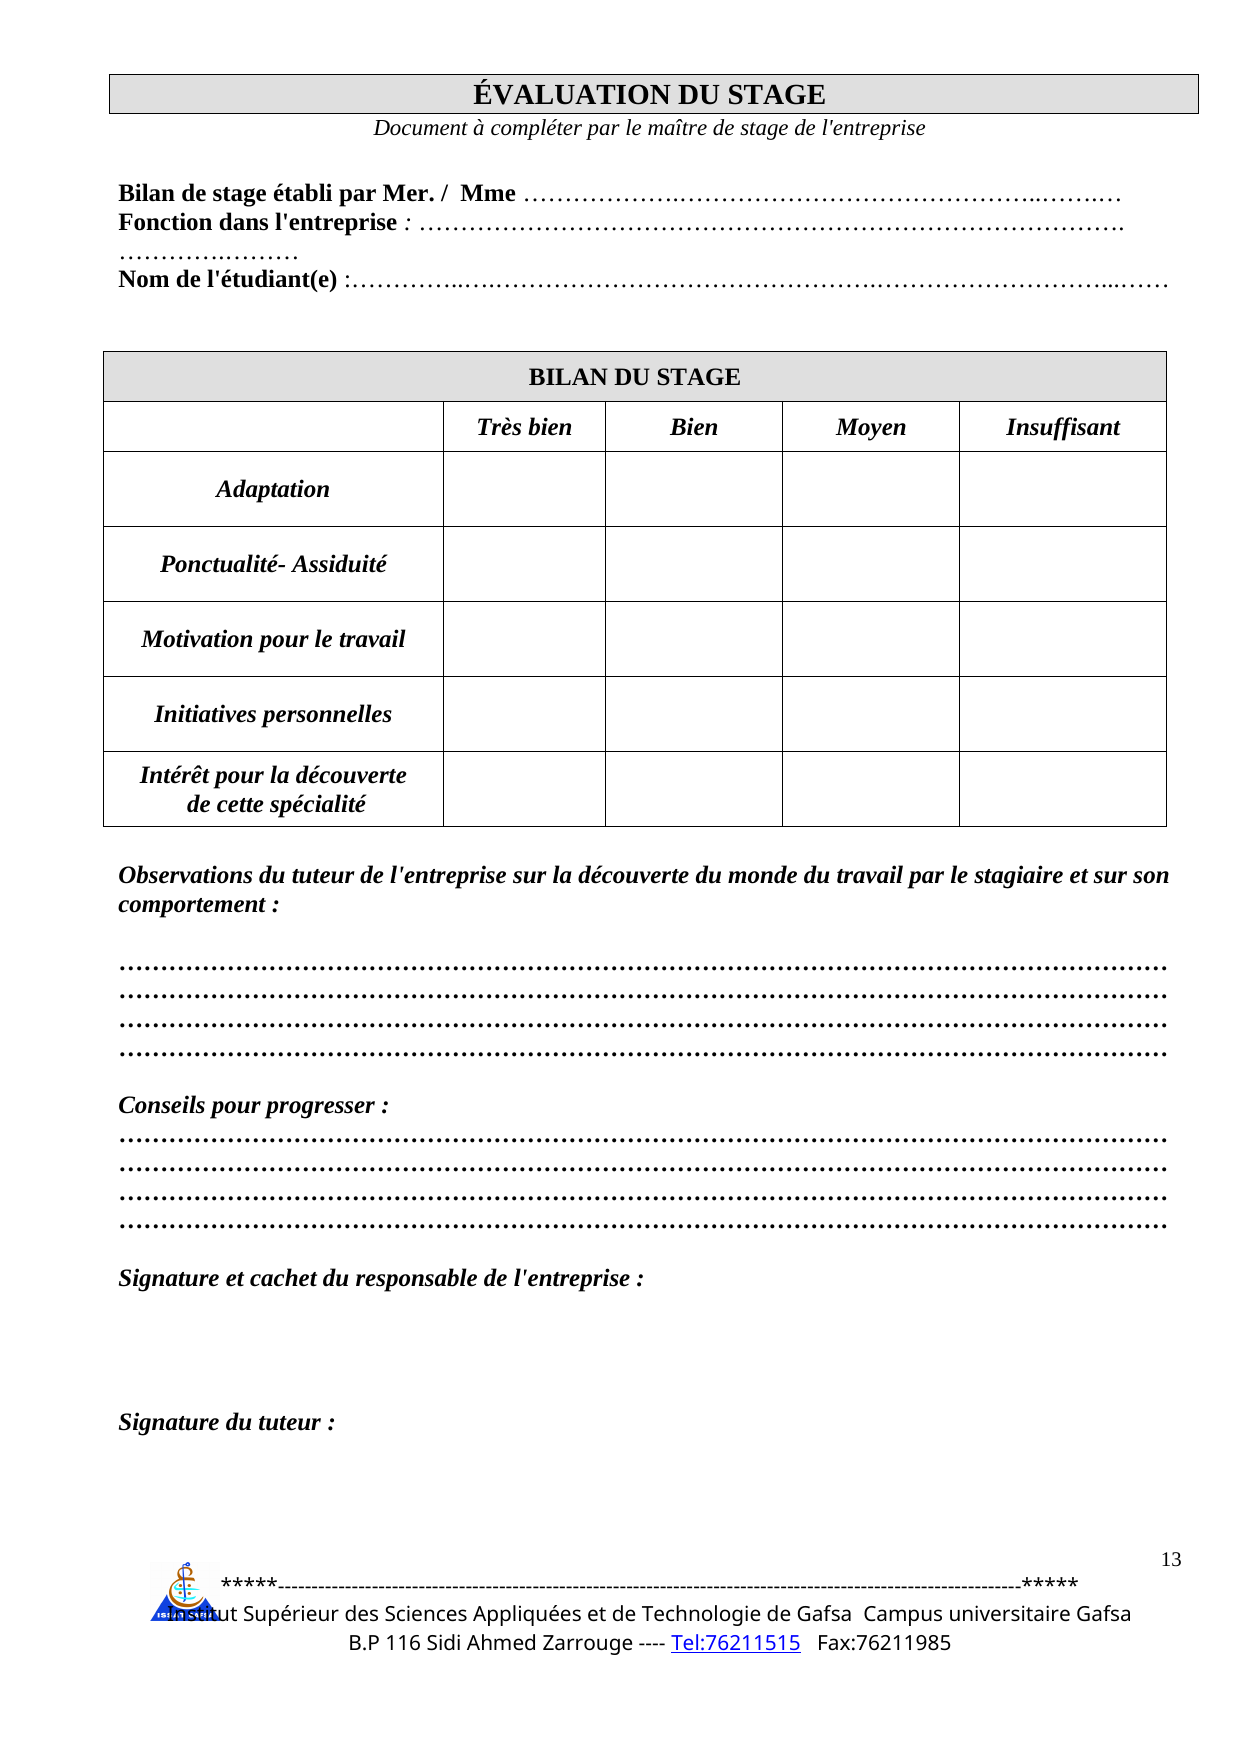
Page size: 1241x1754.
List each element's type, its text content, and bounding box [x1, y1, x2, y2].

text Observations du tuteur de l'entreprise sur la découverte du monde du travail par le stagiaire et sur son comportement : [118, 860, 1181, 918]
table_cell [783, 527, 959, 601]
table_cell [960, 452, 1166, 526]
table_cell Initiatives personnelles [104, 677, 443, 751]
table_cell [960, 602, 1166, 676]
subtitle Document à compléter par le maître de stage de l'entreprise [118, 114, 1181, 140]
table_cell [783, 677, 959, 751]
table_cell Insuffisant [960, 402, 1166, 451]
table_cell [444, 452, 605, 526]
table_cell Ponctualité- Assiduité [104, 527, 443, 601]
picture [150, 1562, 221, 1621]
table_cell [783, 752, 959, 826]
table_cell [444, 602, 605, 676]
table_header BILAN DU STAGE [104, 352, 1166, 401]
text Signature et cachet du responsable de l'entreprise : [118, 1263, 1181, 1292]
picture [178, 1611, 183, 1621]
subtitle ÉVALUATION DU STAGE [110, 75, 1198, 113]
table_cell Très bien [444, 402, 605, 451]
text ……………………………………………………………………………………………………………………………………………………………………………………………………………………………………………………………………………………………………………………………………………………………………………………………………………………………………………………………… [118, 947, 1181, 1062]
table_cell [606, 452, 782, 526]
text Conseils pour progresser : [118, 1090, 1181, 1119]
table_cell [606, 527, 782, 601]
table_cell [960, 677, 1166, 751]
text Bilan de stage établi par Mer. / Mme ……………….……………………………………..…….… Fonction dans l'entreprise : ………………………………………………………………………….………….……… [118, 178, 1181, 264]
table_cell Moyen [783, 402, 959, 451]
table_cell [783, 602, 959, 676]
table_cell [606, 602, 782, 676]
picture [190, 1611, 199, 1621]
table_cell [606, 752, 782, 826]
table_cell [444, 677, 605, 751]
subtitle Nom de l'étudiant(e) :…………..….……………………………………….………………………...…… [118, 264, 1181, 293]
table_cell [444, 527, 605, 601]
table_cell [960, 527, 1166, 601]
table_cell Intérêt pour la découverte de cette spécialité [104, 752, 443, 826]
text Signature du tuteur : [118, 1407, 1181, 1435]
table_cell [606, 677, 782, 751]
table_cell Bien [606, 402, 782, 451]
table_cell [444, 752, 605, 826]
table_cell [960, 752, 1166, 826]
table_cell [783, 452, 959, 526]
table_cell Motivation pour le travail [104, 602, 443, 676]
text ……………………………………………………………………………………………………………………………………………………………………………………………………………………………………………………………………………………………………………………………………………………………………………………………………………………………………………………………… [118, 1119, 1181, 1234]
table_cell Adaptation [104, 452, 443, 526]
table_cell [104, 402, 443, 451]
